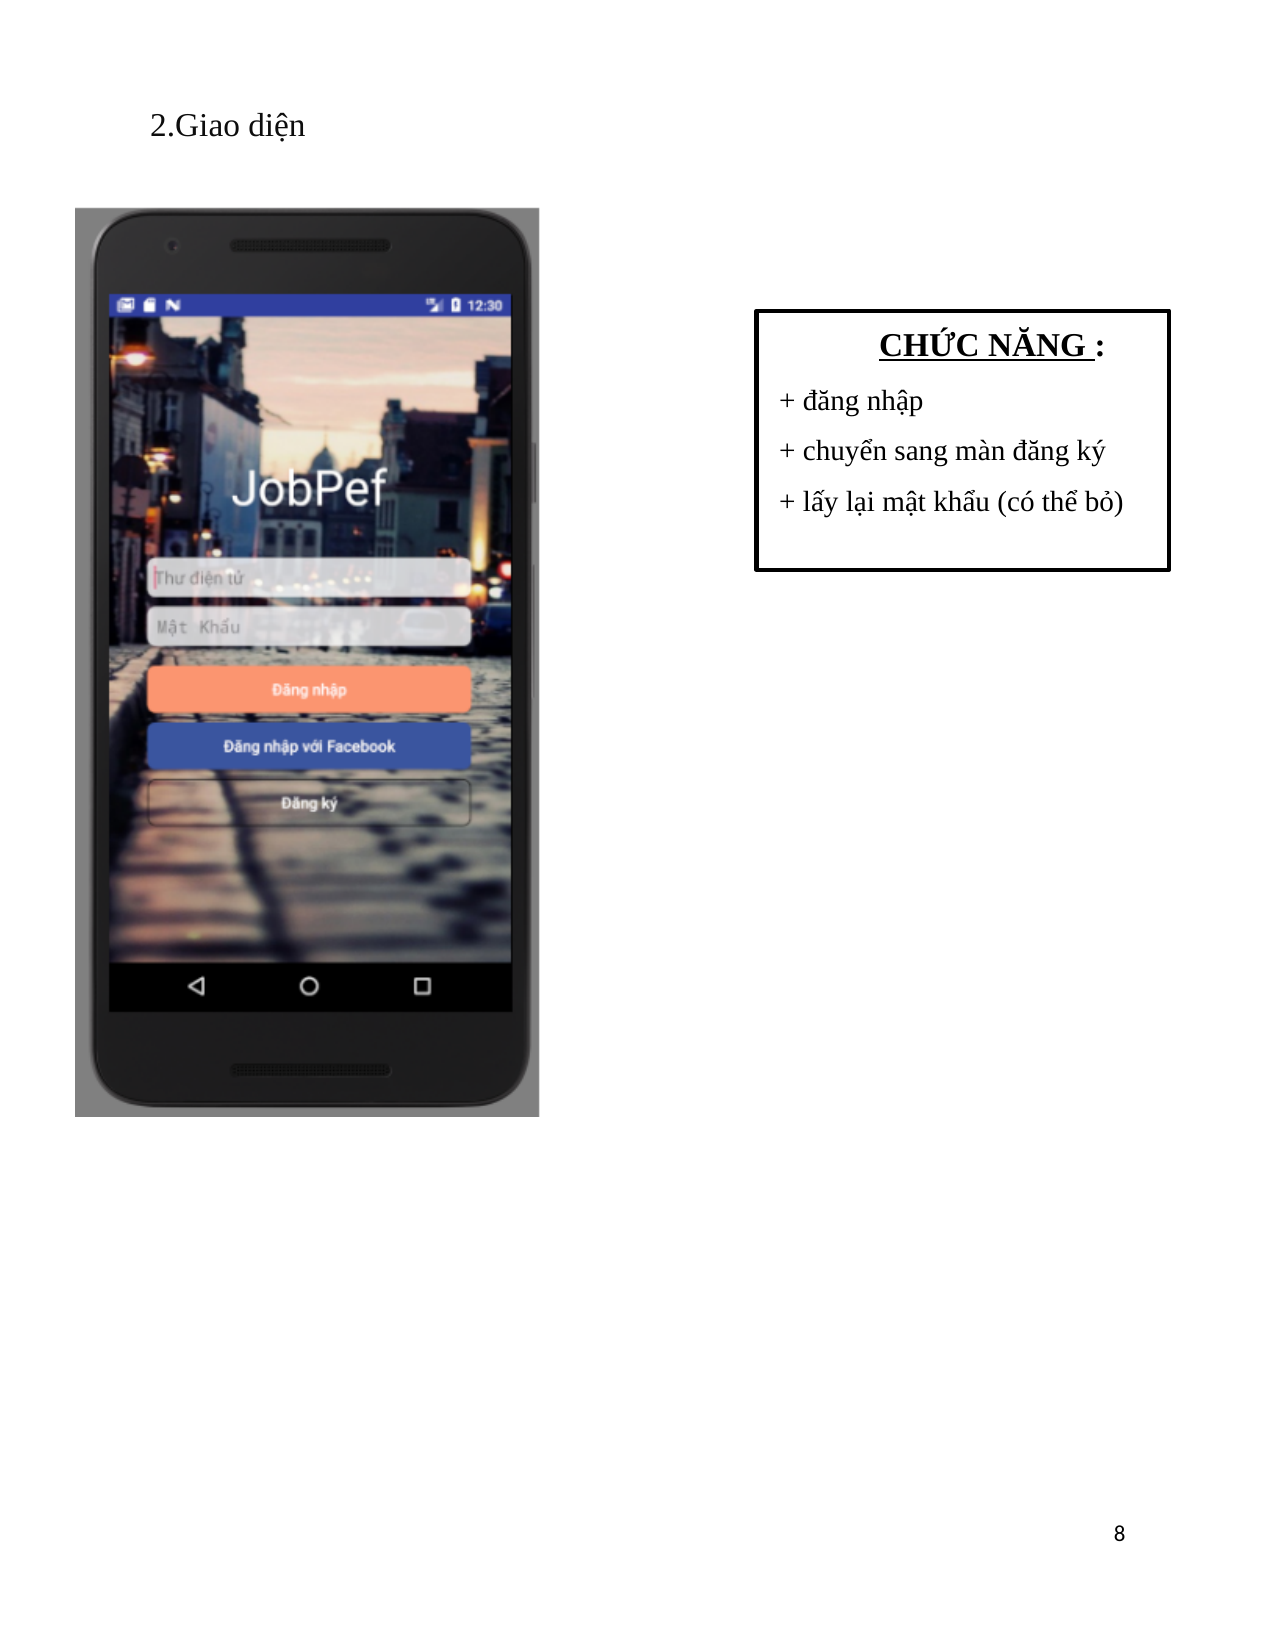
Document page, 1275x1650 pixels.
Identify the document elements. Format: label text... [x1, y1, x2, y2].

picture [75, 202, 541, 1117]
subtitle 2.Giao diện [150, 105, 1125, 143]
